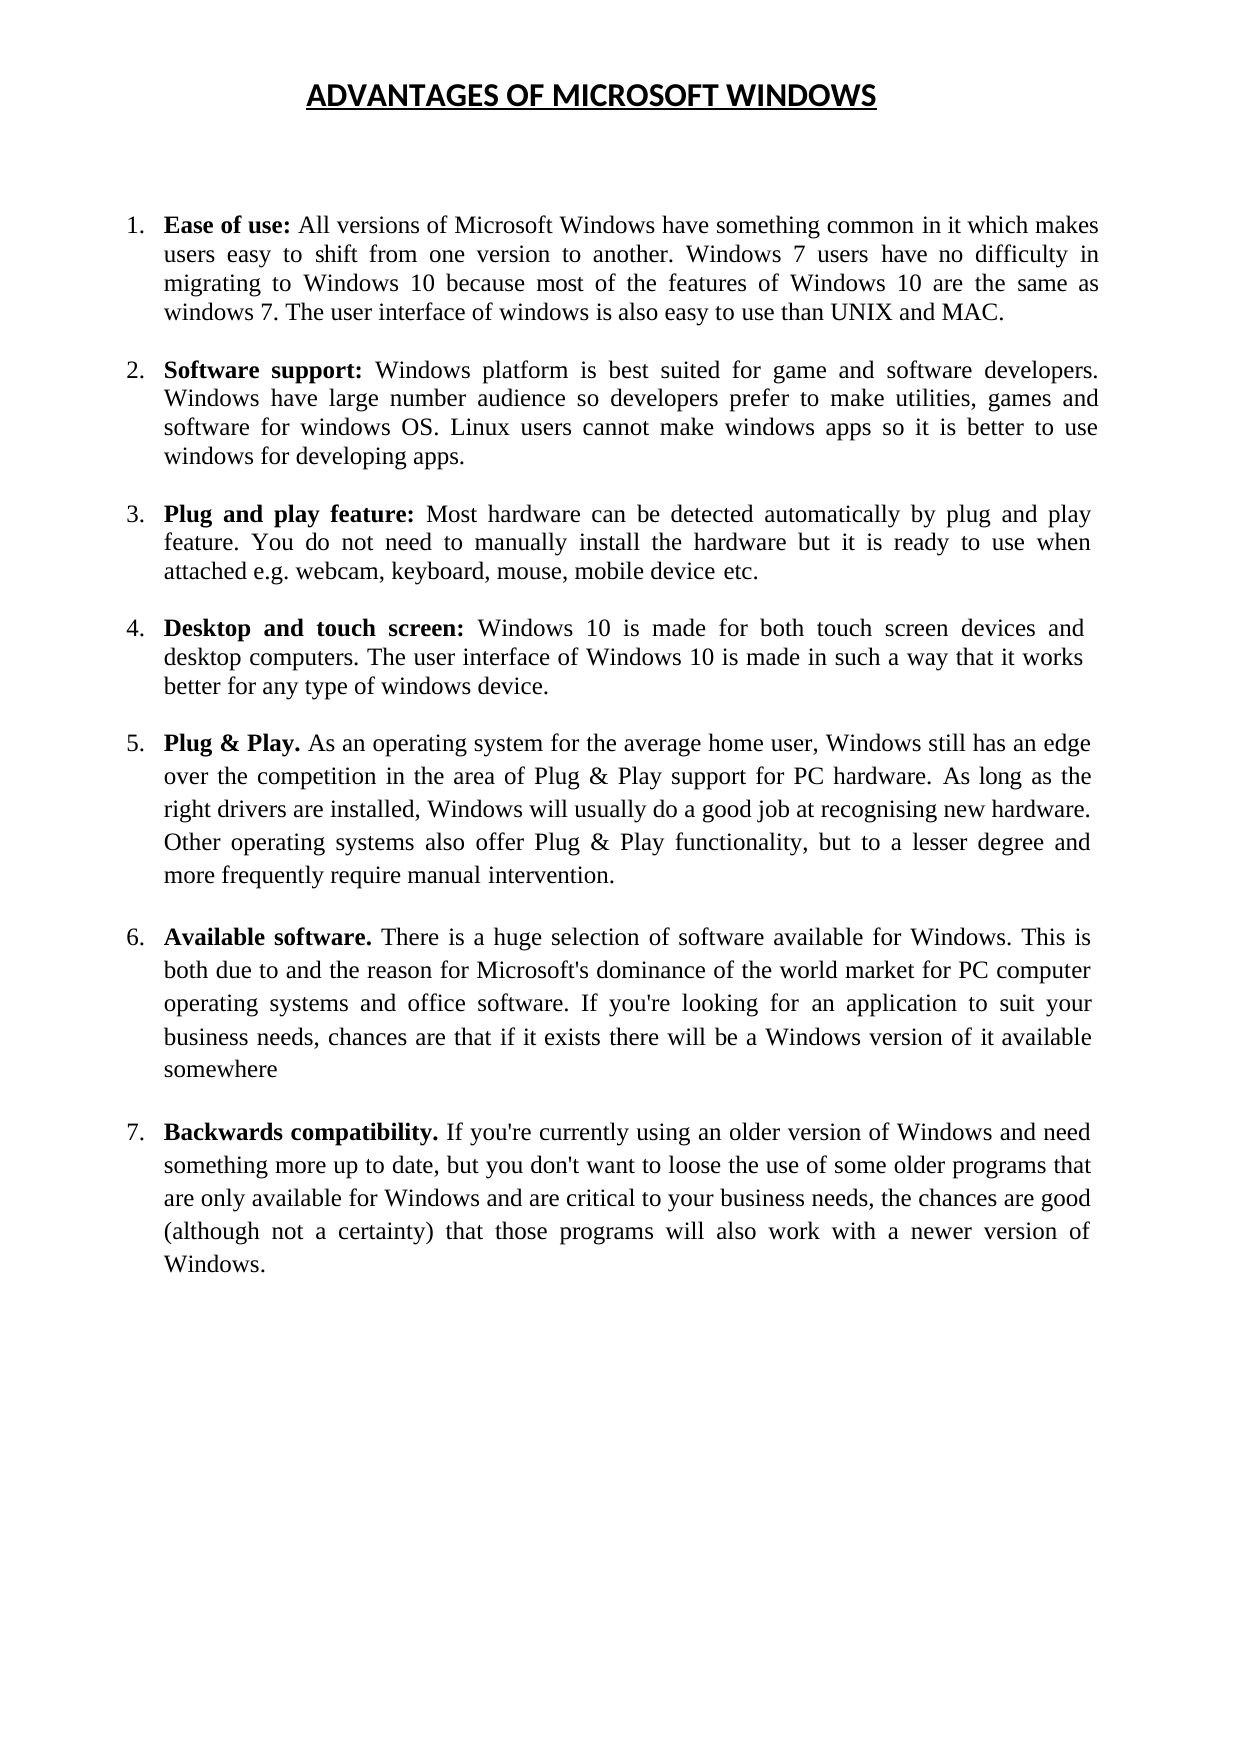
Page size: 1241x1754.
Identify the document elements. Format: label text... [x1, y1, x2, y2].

text ADVANTAGES OF MICROSOFT WINDOWS [184, 73, 999, 114]
list Available software. There is a huge selection of software available for Windows. This is both due to and the reason for Microsoft's dominance of the world market for PC computer operating systems and office software. If you're looking for an application to suit your business needs, chances are that if it exists there will be a Windows version of it available somewhere [126, 922, 1092, 1083]
list Desktop and touch screen: Windows 10 is made for both touch screen devices and desktop computers. The user interface of Windows 10 is made in such a way that it works better for any type of windows device. [126, 613, 1085, 700]
list Backwards compatibility. If you're currently using an older version of Windows and need something more up to date, but you don't want to loose the use of some older programs that are only available for Windows and are critical to your business needs, the chances are good (although not a certainty) that those programs will also work with a newer version of Windows. [126, 1117, 1092, 1278]
list Plug & Play. As an operating system for the average home user, Windows still has an edge over the competition in the area of Plug & Play support for PC hardware. As long as the right drivers are installed, Windows will usually do a good job at recognising new hardware. Other operating systems also offer Plug & Play functionality, but to a lesser degree and more frequently require manual intervention. [126, 728, 1092, 889]
list Plug and play feature: Most hardware can be detected automatically by plug and play feature. You do not need to manually install the hardware but it is ready to use when attached e.g. webcam, keyboard, mouse, mobile device etc. [126, 499, 1092, 585]
